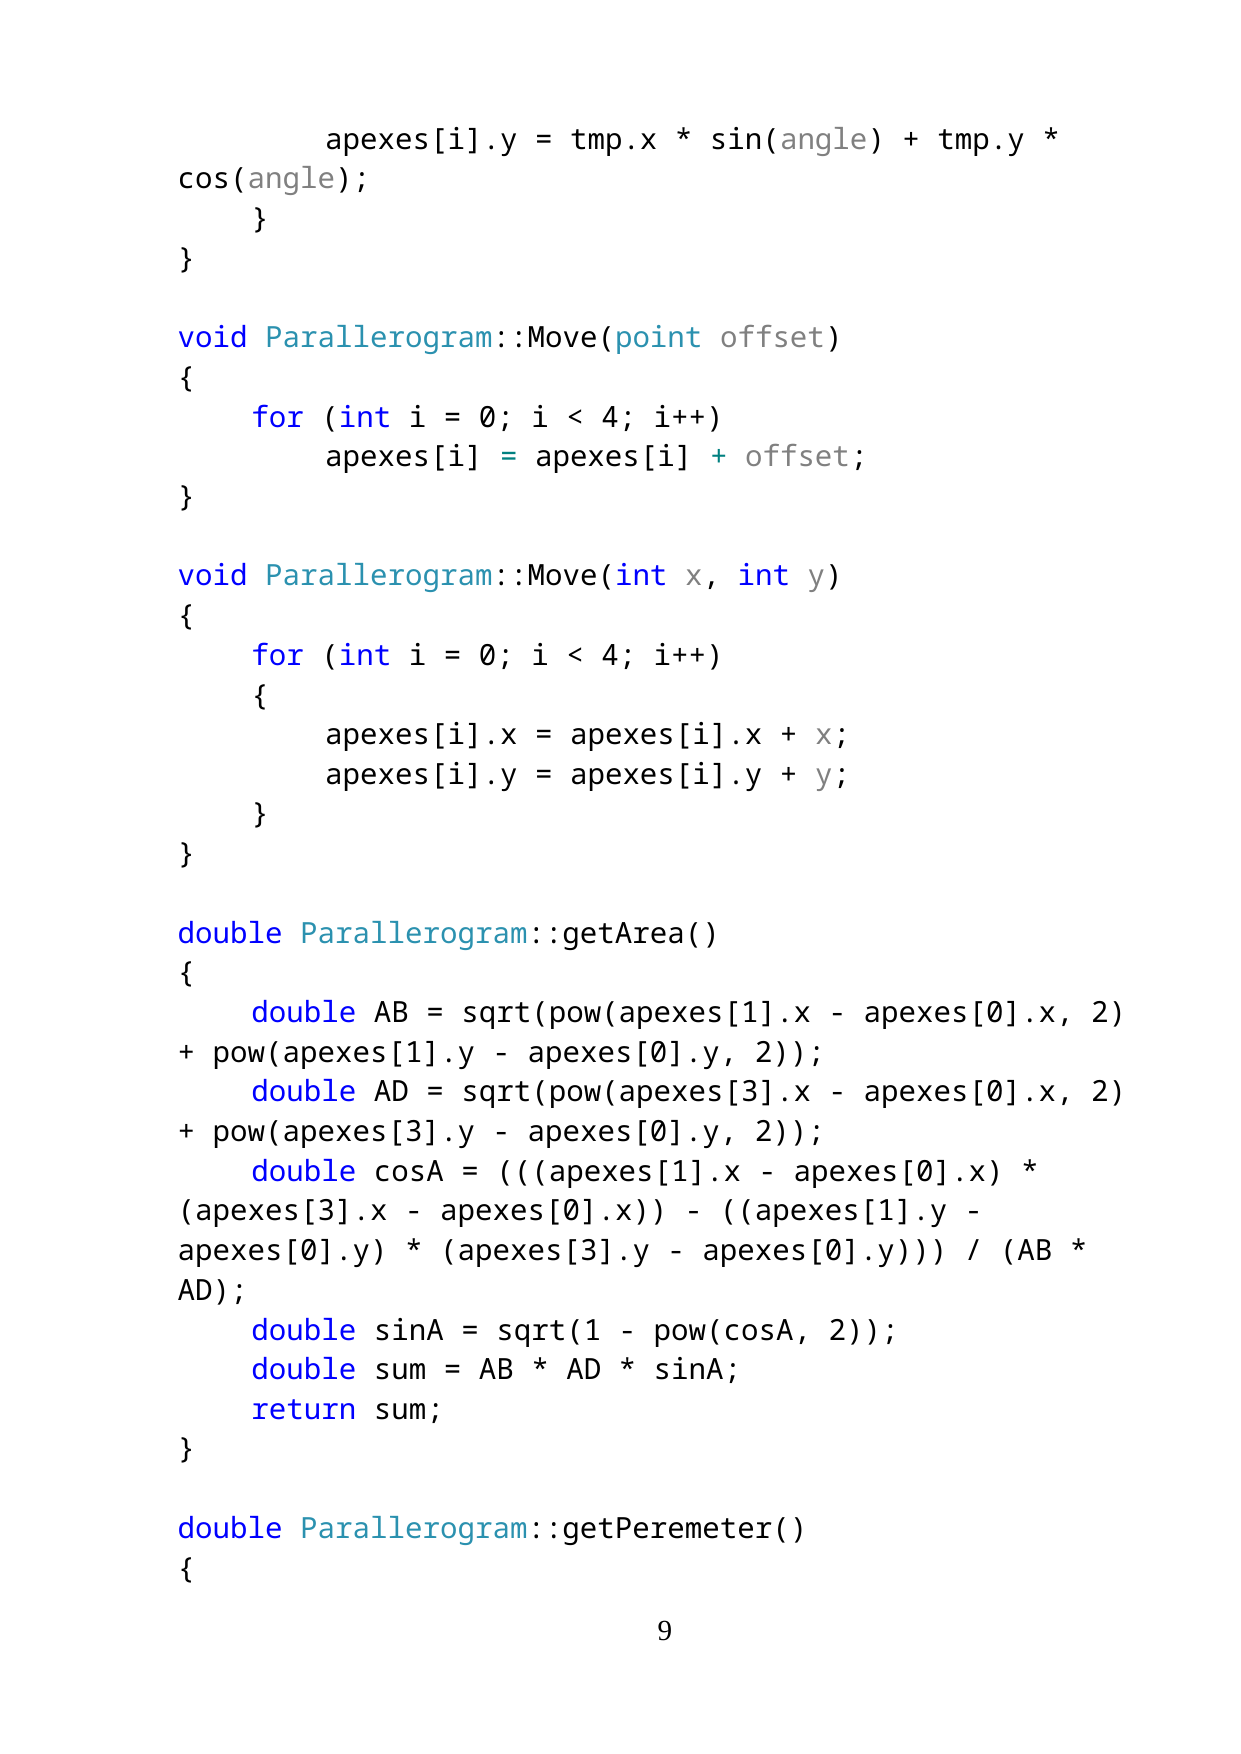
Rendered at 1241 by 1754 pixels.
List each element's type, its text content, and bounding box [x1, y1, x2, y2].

text double Parallerogram::getArea() [177, 912, 1152, 952]
text apexes[i] = apexes[i] + offset; [177, 436, 1152, 475]
text } [177, 793, 1152, 832]
text { [177, 674, 1152, 713]
text return sum; [177, 1388, 1152, 1428]
text } [177, 237, 1152, 277]
text double Parallerogram::getPeremeter() [177, 1507, 1152, 1547]
text double sum = AB * AD * sinA; [177, 1348, 1152, 1388]
text double cosA = (((apexes[1].x - apexes[0].x) * (apexes[3].x - apexes[0].x)) - ((apexes[1].y - apexes[0].y) * (apexes[3].y - apexes[0].y))) / (AB * AD); [177, 1150, 1152, 1309]
text { [177, 594, 1152, 634]
text void Parallerogram::Move(point offset) [177, 317, 1152, 356]
text } [177, 1428, 1152, 1467]
text apexes[i].x = apexes[i].x + x; [177, 713, 1152, 753]
text { [177, 356, 1152, 396]
text for (int i = 0; i < 4; i++) [177, 634, 1152, 674]
text double sinA = sqrt(1 - pow(cosA, 2)); [177, 1309, 1152, 1348]
text { [177, 1547, 1152, 1587]
text for (int i = 0; i < 4; i++) [177, 396, 1152, 436]
text apexes[i].y = apexes[i].y + y; [177, 753, 1152, 793]
text void Parallerogram::Move(int x, int y) [177, 555, 1152, 594]
text } [177, 475, 1152, 515]
text double AB = sqrt(pow(apexes[1].x - apexes[0].x, 2) + pow(apexes[1].y - apexes[0].y, 2)); [177, 991, 1152, 1071]
text apexes[i].y = tmp.x * sin(angle) + tmp.y * cos(angle); [177, 118, 1152, 197]
text double AD = sqrt(pow(apexes[3].x - apexes[0].x, 2) + pow(apexes[3].y - apexes[0].y, 2)); [177, 1071, 1152, 1150]
text } [177, 197, 1152, 237]
text } [177, 832, 1152, 872]
text { [177, 952, 1152, 991]
